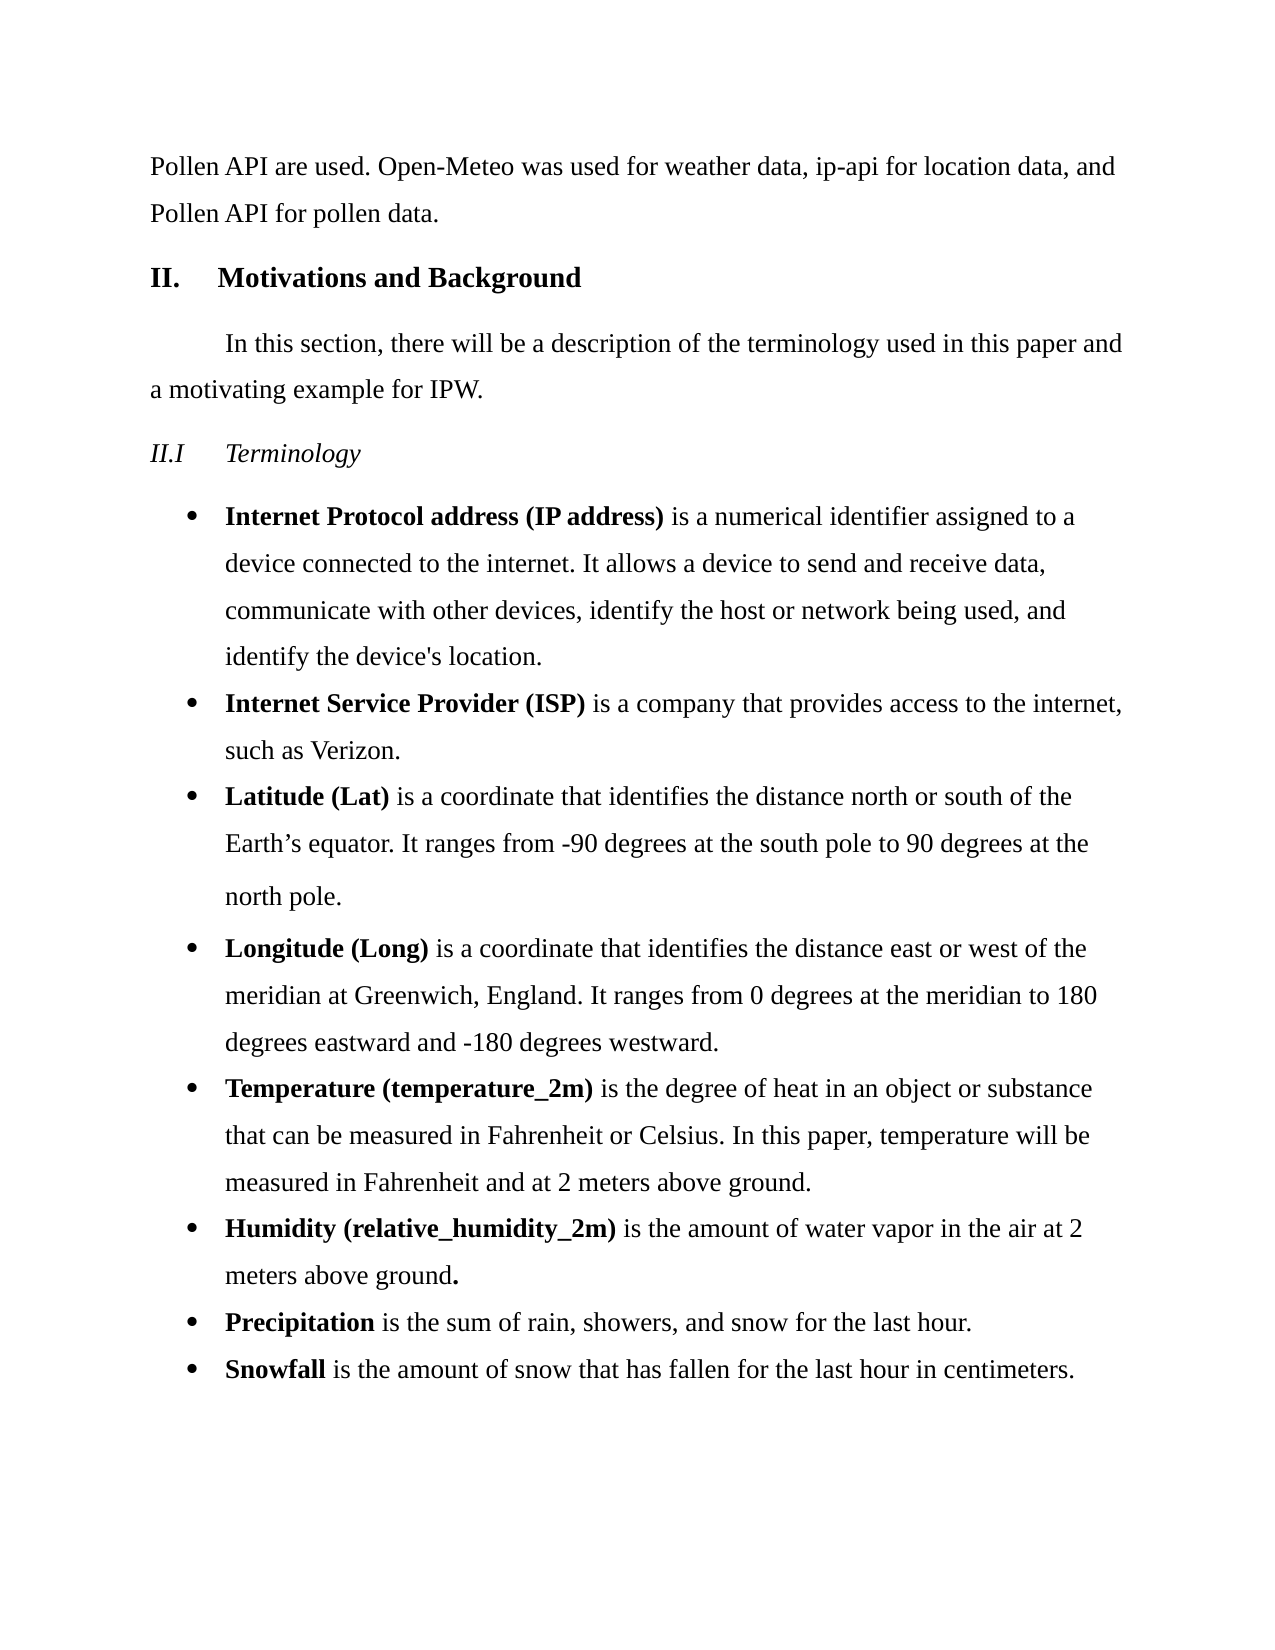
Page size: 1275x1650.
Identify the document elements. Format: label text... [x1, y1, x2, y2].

list Internet Protocol address (IP address) is a numerical identifier assigned to a device connected to the internet. It allows a device to send and receive data, communicate with other devices, identify the host or network being used, and identify the device's location. [187, 500, 1125, 672]
list Motivations and Background [180, 260, 1125, 293]
list Snowfall is the amount of snow that has fallen for the last hour in centimeters. [187, 1353, 1125, 1384]
list Latitude (Lat) is a coordinate that identifies the distance north or south of the Earth’s equator. It ranges from -90 degrees at the south pole to 90 degrees at the north pole. [187, 781, 1125, 914]
list Precipitation is the sum of rain, showers, and snow for the last hour. [187, 1306, 1125, 1337]
text In this section, there will be a description of the terminology used in this paper and a motivating example for IPW. [150, 327, 1125, 405]
list Humidity (relative_humidity_2m) is the amount of water vapor in the air at 2 meters above ground. [187, 1212, 1125, 1290]
text II.I Terminology [150, 437, 1125, 468]
list Internet Service Provider (ISP) is a company that provides access to the internet, such as Verizon. [187, 687, 1125, 765]
list Longitude (Long) is a coordinate that identifies the distance east or west of the meridian at Greenwich, England. It ranges from 0 degrees at the meridian to 180 degrees eastward and -180 degrees westward. [187, 932, 1125, 1057]
